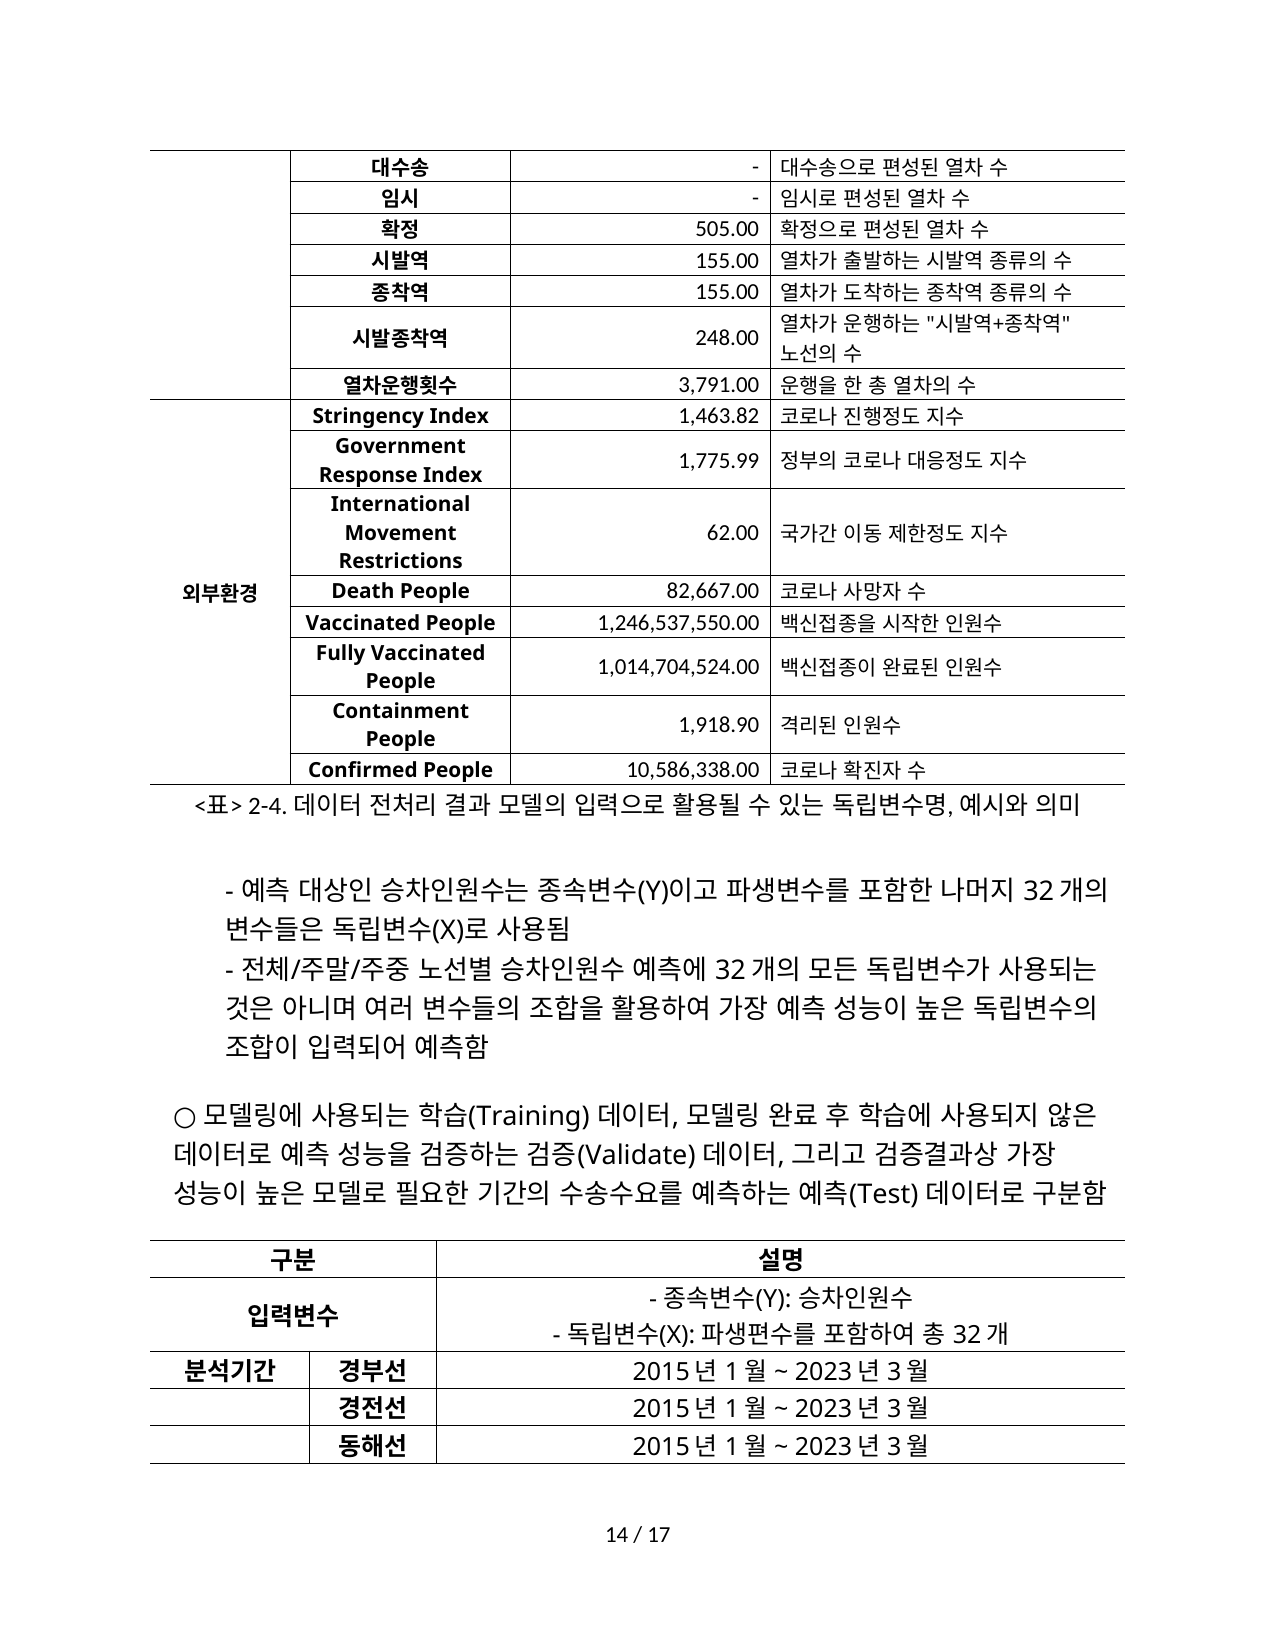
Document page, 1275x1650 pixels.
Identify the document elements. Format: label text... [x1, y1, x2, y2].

table_cell 확정 [291, 214, 510, 244]
table_cell 임시로 편성된 열차 수 [771, 182, 1125, 212]
table_cell 종착역 [291, 276, 510, 306]
text ○ 모델링에 사용되는 학습(Training) 데이터, 모델링 완료 후 학습에 사용되지 않은 데이터로 예측 성능을 검증하는 검증(Validate) 데이터, 그리고 검증결과상 가장 성능이 높은 모델로 필요한 기간의 수송수요를 예측하는 예측(Test) 데이터로 구분함 [173, 1094, 1125, 1212]
table_cell 정부의 코로나 대응정도 지수 [771, 431, 1125, 488]
table_cell 1,246,537,550.00 [511, 607, 770, 637]
table_cell Fully Vaccinated People [291, 638, 510, 695]
table_cell 임시 [291, 182, 510, 212]
table_header 설명 [437, 1241, 1125, 1277]
table_cell 155.00 [511, 245, 770, 275]
table_cell 코로나 진행정도 지수 [771, 400, 1125, 430]
table_cell 경부선 [310, 1352, 436, 1388]
table_cell Death People [291, 576, 510, 606]
table_cell 백신접종을 시작한 인원수 [771, 607, 1125, 637]
table_cell 3,791.00 [511, 369, 770, 399]
table_cell 10,586,338.00 [511, 754, 770, 784]
table_header 구분 [150, 1241, 436, 1277]
table_cell 열차운행횟수 [291, 369, 510, 399]
table_cell 1,463.82 [511, 400, 770, 430]
table_cell 62.00 [511, 489, 770, 574]
text - 예측 대상인 승차인원수는 종속변수(Y)이고 파생변수를 포함한 나머지 32개의 변수들은 독립변수(X)로 사용됨 [225, 869, 1125, 948]
table_cell 운행을 한 총 열차의 수 [771, 369, 1125, 399]
table_cell 시발종착역 [291, 307, 510, 368]
table_cell 248.00 [511, 307, 770, 368]
table_cell 505.00 [511, 214, 770, 244]
table_cell 155.00 [511, 276, 770, 306]
table_cell - [511, 182, 770, 212]
table_cell Confirmed People [291, 754, 510, 784]
table_cell 코로나 사망자 수 [771, 576, 1125, 606]
table_cell - [511, 151, 770, 181]
table_cell 2015년 1월 ~ 2023년 3월 [437, 1426, 1125, 1462]
table_cell 1,918.90 [511, 696, 770, 753]
table_cell 경전선 [310, 1389, 436, 1425]
table_cell 2015년 1월 ~ 2023년 3월 [437, 1389, 1125, 1425]
text - 전체/주말/주중 노선별 승차인원수 예측에 32개의 모든 독립변수가 사용되는 것은 아니며 여러 변수들의 조합을 활용하여 가장 예측 성능이 높은 독립변수의 조합이 입력되어 예측함 [225, 948, 1125, 1066]
table_cell 외부환경 [150, 400, 290, 784]
table_cell 백신접종이 완료된 인원수 [771, 638, 1125, 695]
table_cell International Movement Restrictions [291, 489, 510, 574]
table_cell 열차가 도착하는 종착역 종류의 수 [771, 276, 1125, 306]
table_cell - 종속변수(Y): 승차인원수 - 독립변수(X): 파생편수를 포함하여 총 32개 [437, 1278, 1125, 1351]
table_cell Vaccinated People [291, 607, 510, 637]
table_cell Stringency Index [291, 400, 510, 430]
table_cell 분석기간 [150, 1352, 309, 1388]
table_cell 대수송으로 편성된 열차 수 [771, 151, 1125, 181]
table_cell 동해선 [310, 1426, 436, 1462]
table_cell 1,775.99 [511, 431, 770, 488]
table_cell 대수송 [291, 151, 510, 181]
table_cell 82,667.00 [511, 576, 770, 606]
table_cell 열차가 출발하는 시발역 종류의 수 [771, 245, 1125, 275]
table_cell 1,014,704,524.00 [511, 638, 770, 695]
table_cell 열차가 운행하는 "시발역+종착역" 노선의 수 [771, 307, 1125, 368]
table_cell 격리된 인원수 [771, 696, 1125, 753]
table_cell 코로나 확진자 수 [771, 754, 1125, 784]
table_cell Containment People [291, 696, 510, 753]
table_cell Government Response Index [291, 431, 510, 488]
table_cell 확정으로 편성된 열차 수 [771, 214, 1125, 244]
table_cell 입력변수 [150, 1278, 436, 1351]
table_cell 2015년 1월 ~ 2023년 3월 [437, 1352, 1125, 1388]
table_cell 국가간 이동 제한정도 지수 [771, 489, 1125, 574]
table_cell [150, 1389, 309, 1425]
table_cell [150, 1426, 309, 1462]
table_cell 시발역 [291, 245, 510, 275]
